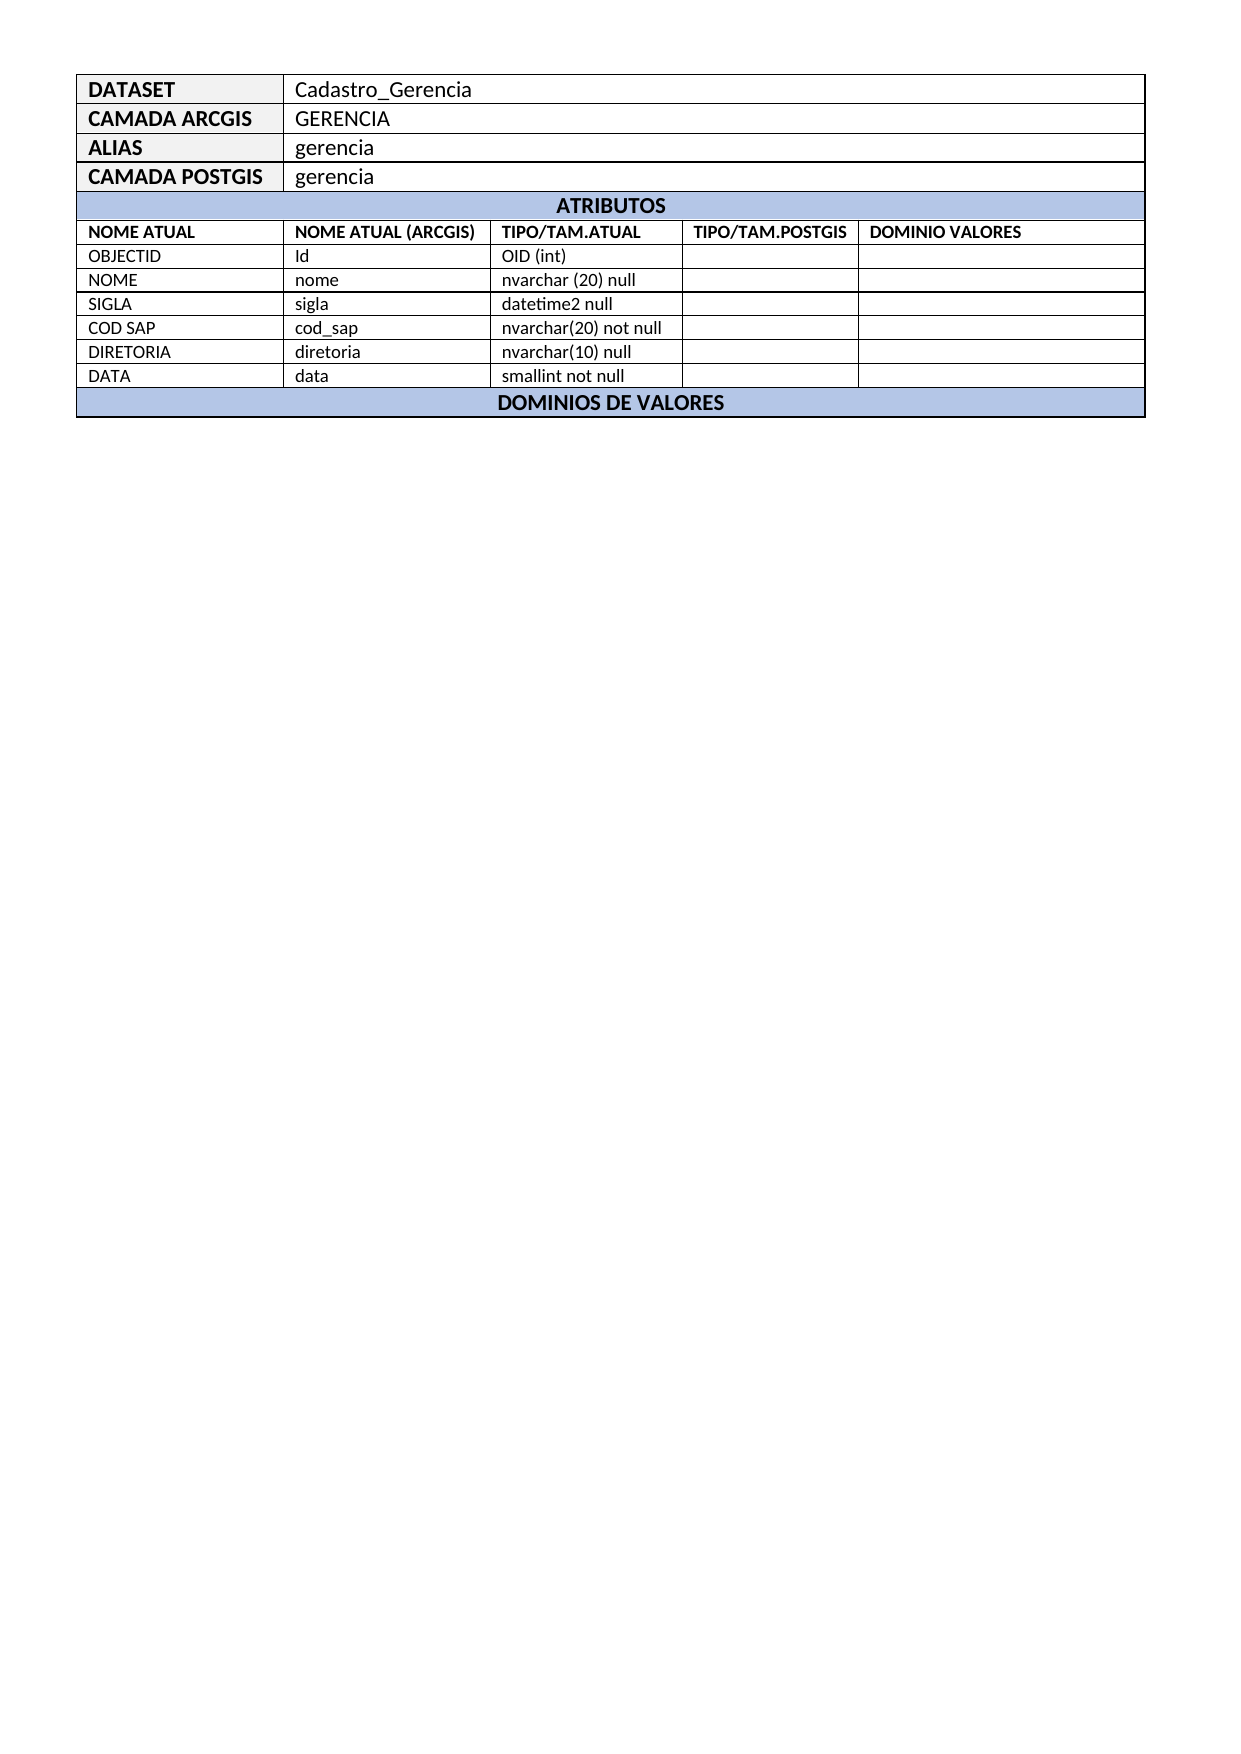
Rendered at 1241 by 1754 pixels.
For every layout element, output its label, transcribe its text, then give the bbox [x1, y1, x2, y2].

table_cell [859, 245, 1144, 267]
table_cell [683, 245, 858, 267]
table_cell DOMINIOS DE VALORES [77, 388, 1144, 416]
table_cell data [284, 364, 490, 387]
table_cell Id [284, 245, 490, 267]
table_cell GERENCIA [284, 104, 1144, 132]
table_cell NOME ATUAL (ARCGIS) [284, 221, 490, 243]
table_cell [859, 293, 1144, 315]
table_cell ATRIBUTOS [77, 192, 1144, 219]
table_header DATASET [77, 75, 283, 103]
table_cell [683, 316, 858, 339]
table_cell [683, 269, 858, 291]
table_cell NOME [77, 269, 283, 291]
table_cell CAMADA POSTGIS [77, 163, 283, 191]
table_cell nvarchar(20) not null [491, 316, 682, 339]
table_cell smallint not null [491, 364, 682, 387]
table_cell [859, 316, 1144, 339]
table_cell nvarchar(10) null [491, 340, 682, 363]
table_cell datetime2 null [491, 293, 682, 315]
table_cell DATA [77, 364, 283, 387]
table_cell [683, 364, 858, 387]
table_cell [859, 340, 1144, 363]
table_cell DIRETORIA [77, 340, 283, 363]
table_cell OBJECTID [77, 245, 283, 267]
table_cell [859, 364, 1144, 387]
table_cell COD SAP [77, 316, 283, 339]
table_cell [683, 293, 858, 315]
table_cell TIPO/TAM.ATUAL [491, 221, 682, 243]
table_cell OID (int) [491, 245, 682, 267]
table_cell TIPO/TAM.POSTGIS [683, 221, 858, 243]
table_cell NOME ATUAL [77, 221, 283, 243]
table_cell ALIAS [77, 134, 283, 161]
table_cell cod_sap [284, 316, 490, 339]
table_cell gerencia [284, 163, 1144, 191]
table_cell sigla [284, 293, 490, 315]
table_cell nome [284, 269, 490, 291]
table_cell DOMINIO VALORES [859, 221, 1144, 243]
table_cell diretoria [284, 340, 490, 363]
table_cell CAMADA ARCGIS [77, 104, 283, 132]
table_cell nvarchar (20) null [491, 269, 682, 291]
table_cell [683, 340, 858, 363]
table_cell [859, 269, 1144, 291]
table_cell gerencia [284, 134, 1144, 161]
table_cell SIGLA [77, 293, 283, 315]
table_header Cadastro_Gerencia [284, 75, 1144, 103]
